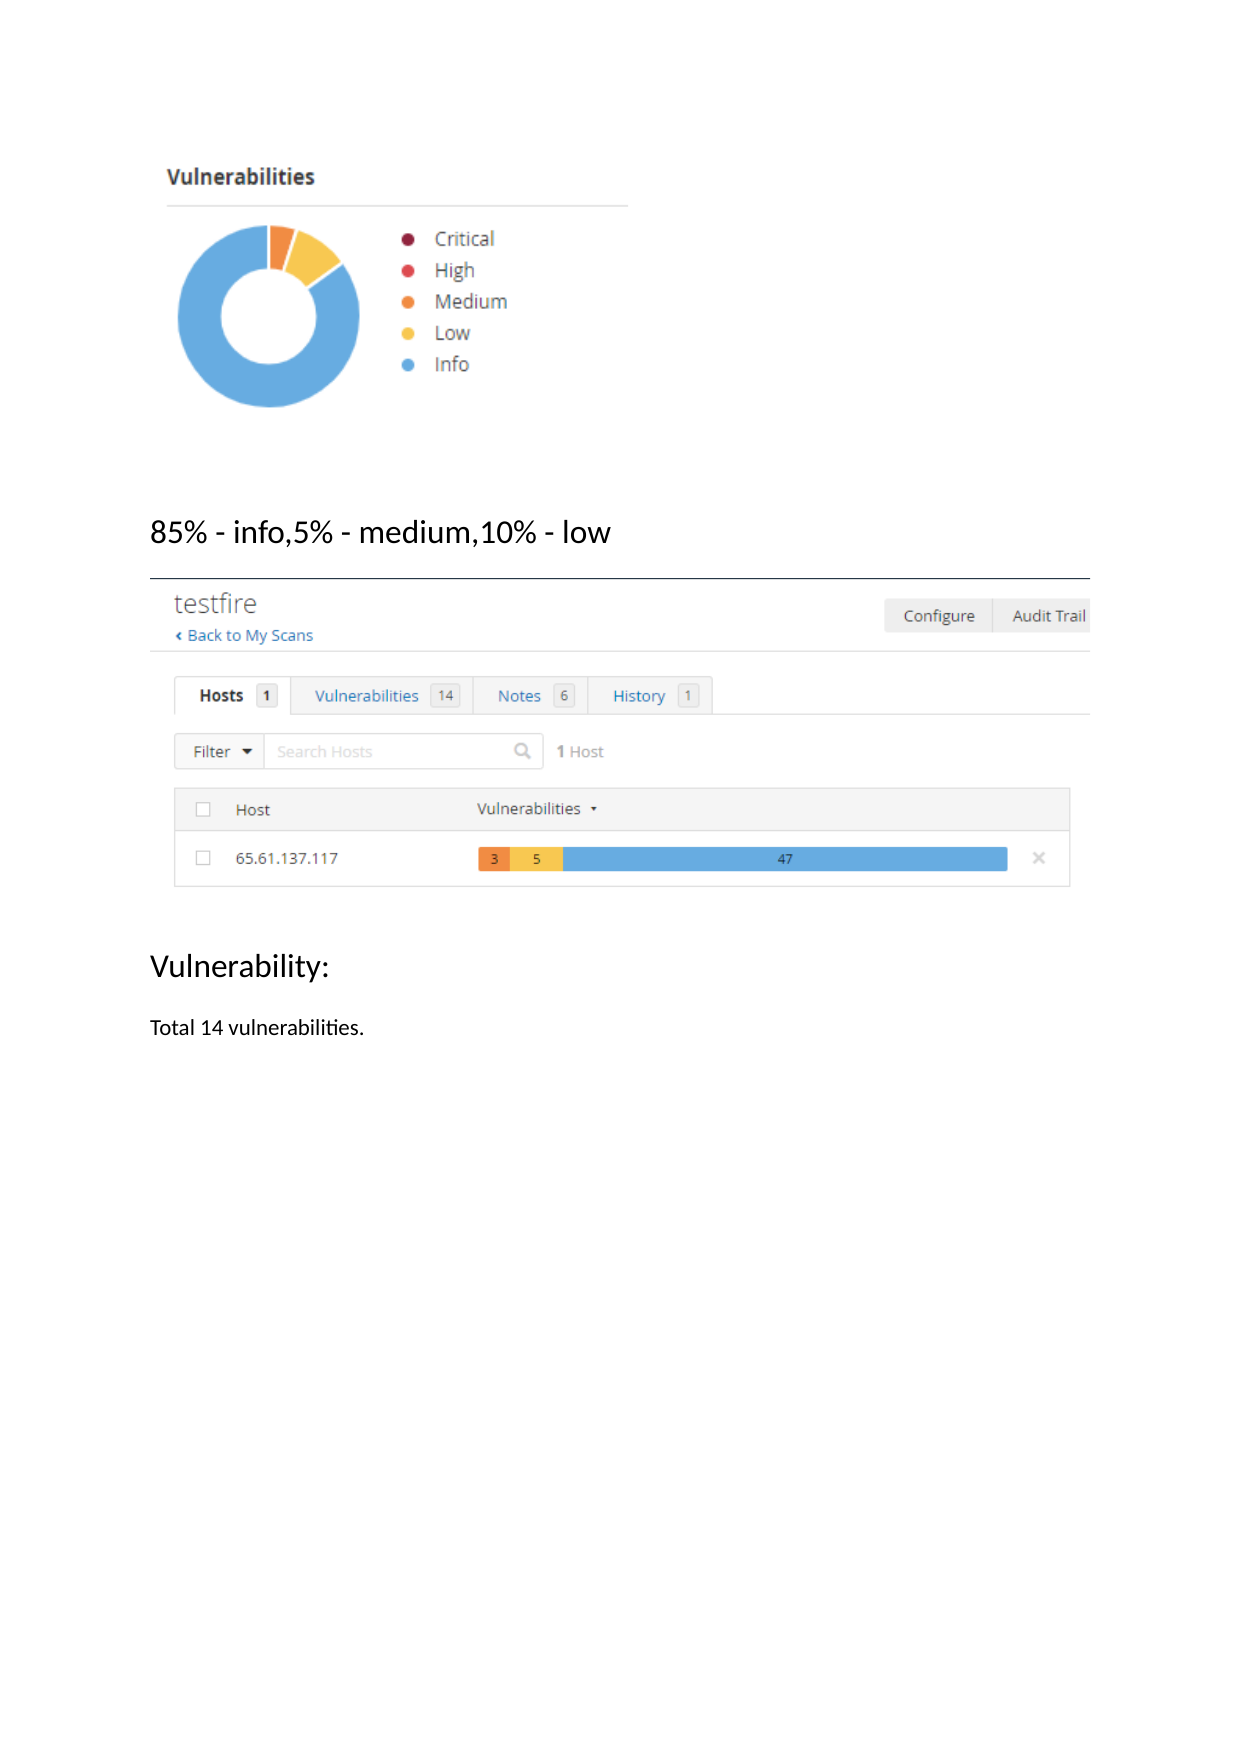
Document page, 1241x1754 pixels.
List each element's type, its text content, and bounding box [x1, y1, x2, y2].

text 85% - info,5% - medium,10% - low [150, 511, 1090, 552]
picture [150, 150, 629, 486]
picture [150, 578, 1091, 921]
text Vulnerability: [150, 945, 1090, 986]
text Total 14 vulnerabilities. [150, 1013, 1090, 1041]
